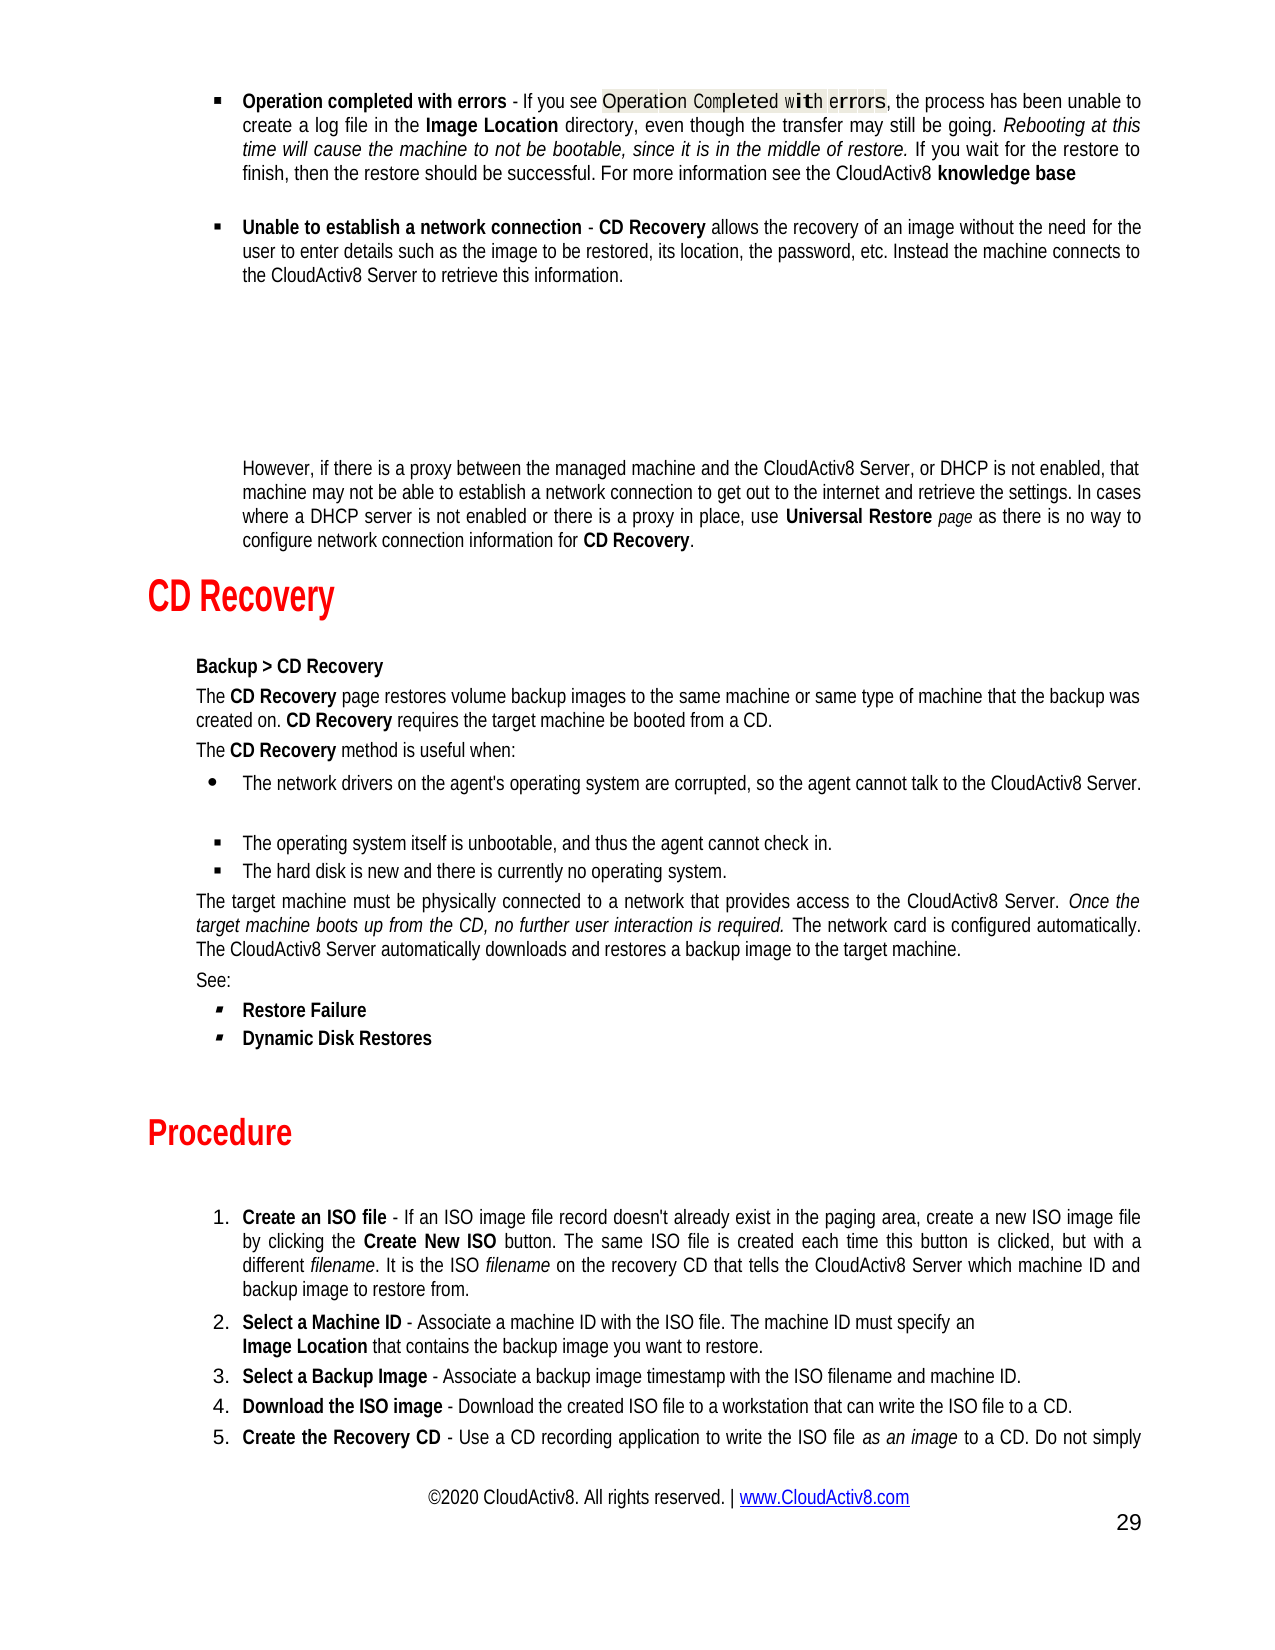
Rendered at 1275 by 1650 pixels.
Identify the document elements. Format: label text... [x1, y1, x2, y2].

text The CD Recovery method is useful when: [196, 738, 1142, 762]
list However, if there is a proxy between the managed machine and the CloudActiv8 Server, or DHCP is not enabled, that machine may not be able to establish a network connection to get out to the internet and retrieve the settings. In cases where a DHCP server is not enabled or there is a proxy in place, use Universal Restore page as there is no way to configure network connection information for CD Recovery. [242, 456, 1142, 552]
list Select a Backup Image - Associate a backup image timestamp with the ISO filename and machine ID. [213, 1364, 1142, 1388]
text Procedure [148, 1110, 1142, 1153]
subtitle Backup > CD Recovery [196, 654, 1142, 678]
list Download the ISO image - Download the created ISO file to a workstation that can write the ISO file to a CD. [213, 1394, 1142, 1418]
list Unable to establish a network connection - CD Recovery allows the recovery of an image without the need for the user to enter details such as the image to be restored, its location, the password, etc. Instead the machine connects to the CloudActiv8 Server to retrieve this information. [213, 215, 1142, 287]
list The hard disk is new and there is currently no operating system. [213, 859, 1142, 883]
text Image Location that contains the backup image you want to restore. [242, 1334, 1142, 1358]
list Create an ISO file - If an ISO image file record doesn't already exist in the paging area, create a new ISO image file by clicking the Create New ISO button. The same ISO file is created each time this button is clicked, but with a different filename. It is the ISO filename on the recovery CD that tells the CloudActiv8 Server which machine ID and backup image to restore from. [213, 1204, 1142, 1301]
list The network drivers on the agent's operating system are corrupted, so the agent cannot talk to the CloudActiv8 Server. [208, 768, 1142, 821]
list Restore Failure [213, 998, 1142, 1022]
list Operation completed with errors - If you see Operation Completed with errors, the process has been unable to create a log file in the Image Location directory, even though the transfer may still be going. Rebooting at this time will cause the machine to not be bootable, since it is in the middle of restore. If you wait for the restore to finish, then the restore should be successful. For more information see the CloudActiv8 knowledge base [213, 89, 1142, 184]
list Select a Machine ID - Associate a machine ID with the ISO file. The machine ID must specify an [213, 1309, 1142, 1334]
list The operating system itself is unbootable, and thus the agent cannot check in. [213, 831, 1142, 855]
list Dynamic Disk Restores [213, 1026, 1142, 1050]
text The target machine must be physically connected to a network that provides access to the CloudActiv8 Server. Once the target machine boots up from the CD, no further user interaction is required. The network card is configured automatically. The CloudActiv8 Server automatically downloads and restores a backup image to the target machine. [196, 889, 1142, 961]
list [213, 1424, 1142, 1449]
text See: [196, 968, 1142, 992]
subtitle CD Recovery [148, 568, 1142, 621]
text The CD Recovery page restores volume backup images to the same machine or same type of machine that the backup was created on. CD Recovery requires the target machine be booted from a CD. [196, 684, 1142, 732]
